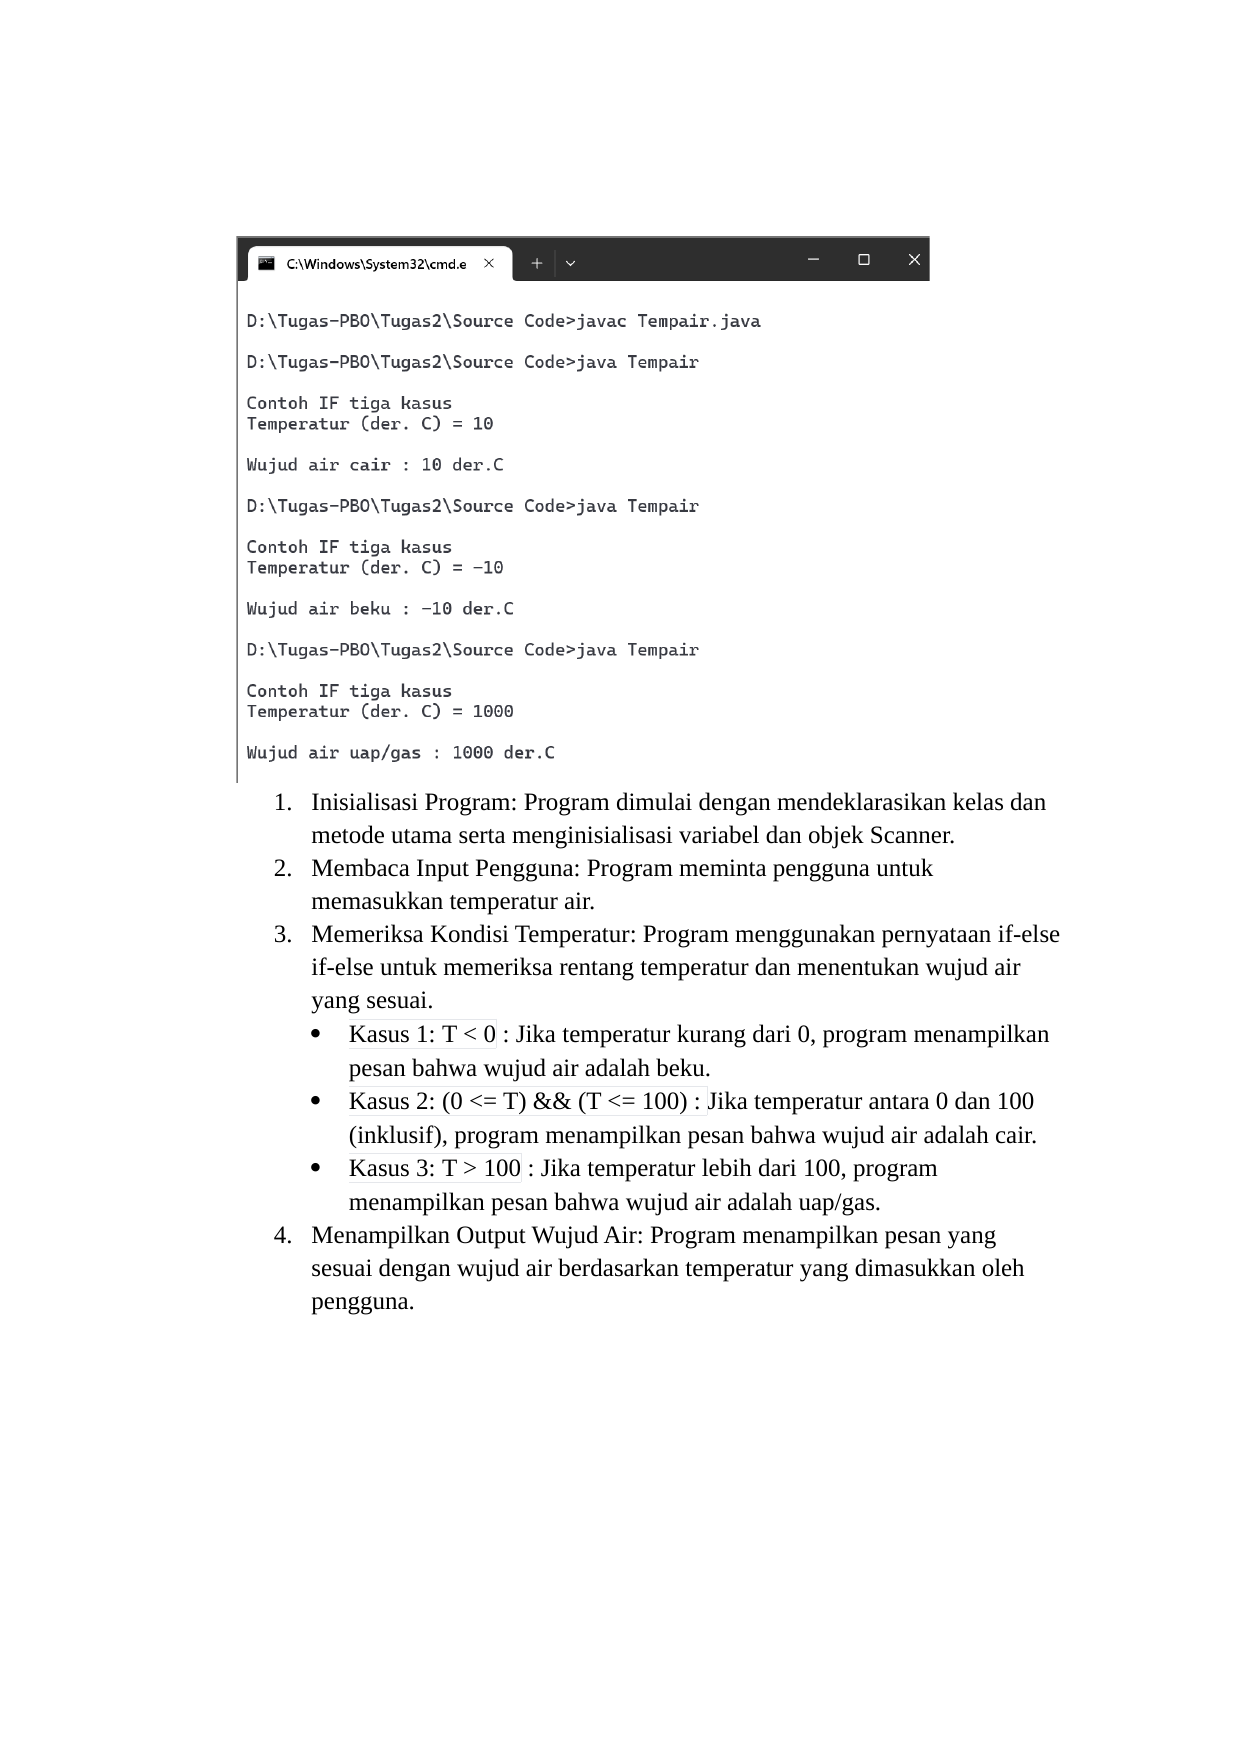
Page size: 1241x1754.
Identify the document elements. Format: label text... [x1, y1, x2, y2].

list Kasus 2: (0 <= T) && (T <= 100) : Jika temperatur antara 0 dan 100 (inklusif), program menampilkan pesan bahwa wujud air adalah cair. [311, 1086, 1063, 1148]
picture [236, 236, 930, 783]
list Inisialisasi Program: Program dimulai dengan mendeklarasikan kelas dan metode utama serta menginisialisasi variabel dan objek Scanner. [274, 787, 1063, 849]
list Kasus 1: T < 0 : Jika temperatur kurang dari 0, program menampilkan pesan bahwa wujud air adalah beku. [311, 1018, 1063, 1081]
list Kasus 3: T > 100 : Jika temperatur lebih dari 100, program menampilkan pesan bahwa wujud air adalah uap/gas. [311, 1153, 1063, 1216]
list Memeriksa Kondisi Temperatur: Program menggunakan pernyataan if-else if-else untuk memeriksa rentang temperatur dan menentukan wujud air yang sesuai. [274, 919, 1063, 1014]
list Menampilkan Output Wujud Air: Program menampilkan pesan yang sesuai dengan wujud air berdasarkan temperatur yang dimasukkan oleh pengguna. [274, 1220, 1063, 1314]
list Membaca Input Pengguna: Program meminta pengguna untuk memasukkan temperatur air. [274, 853, 1063, 915]
